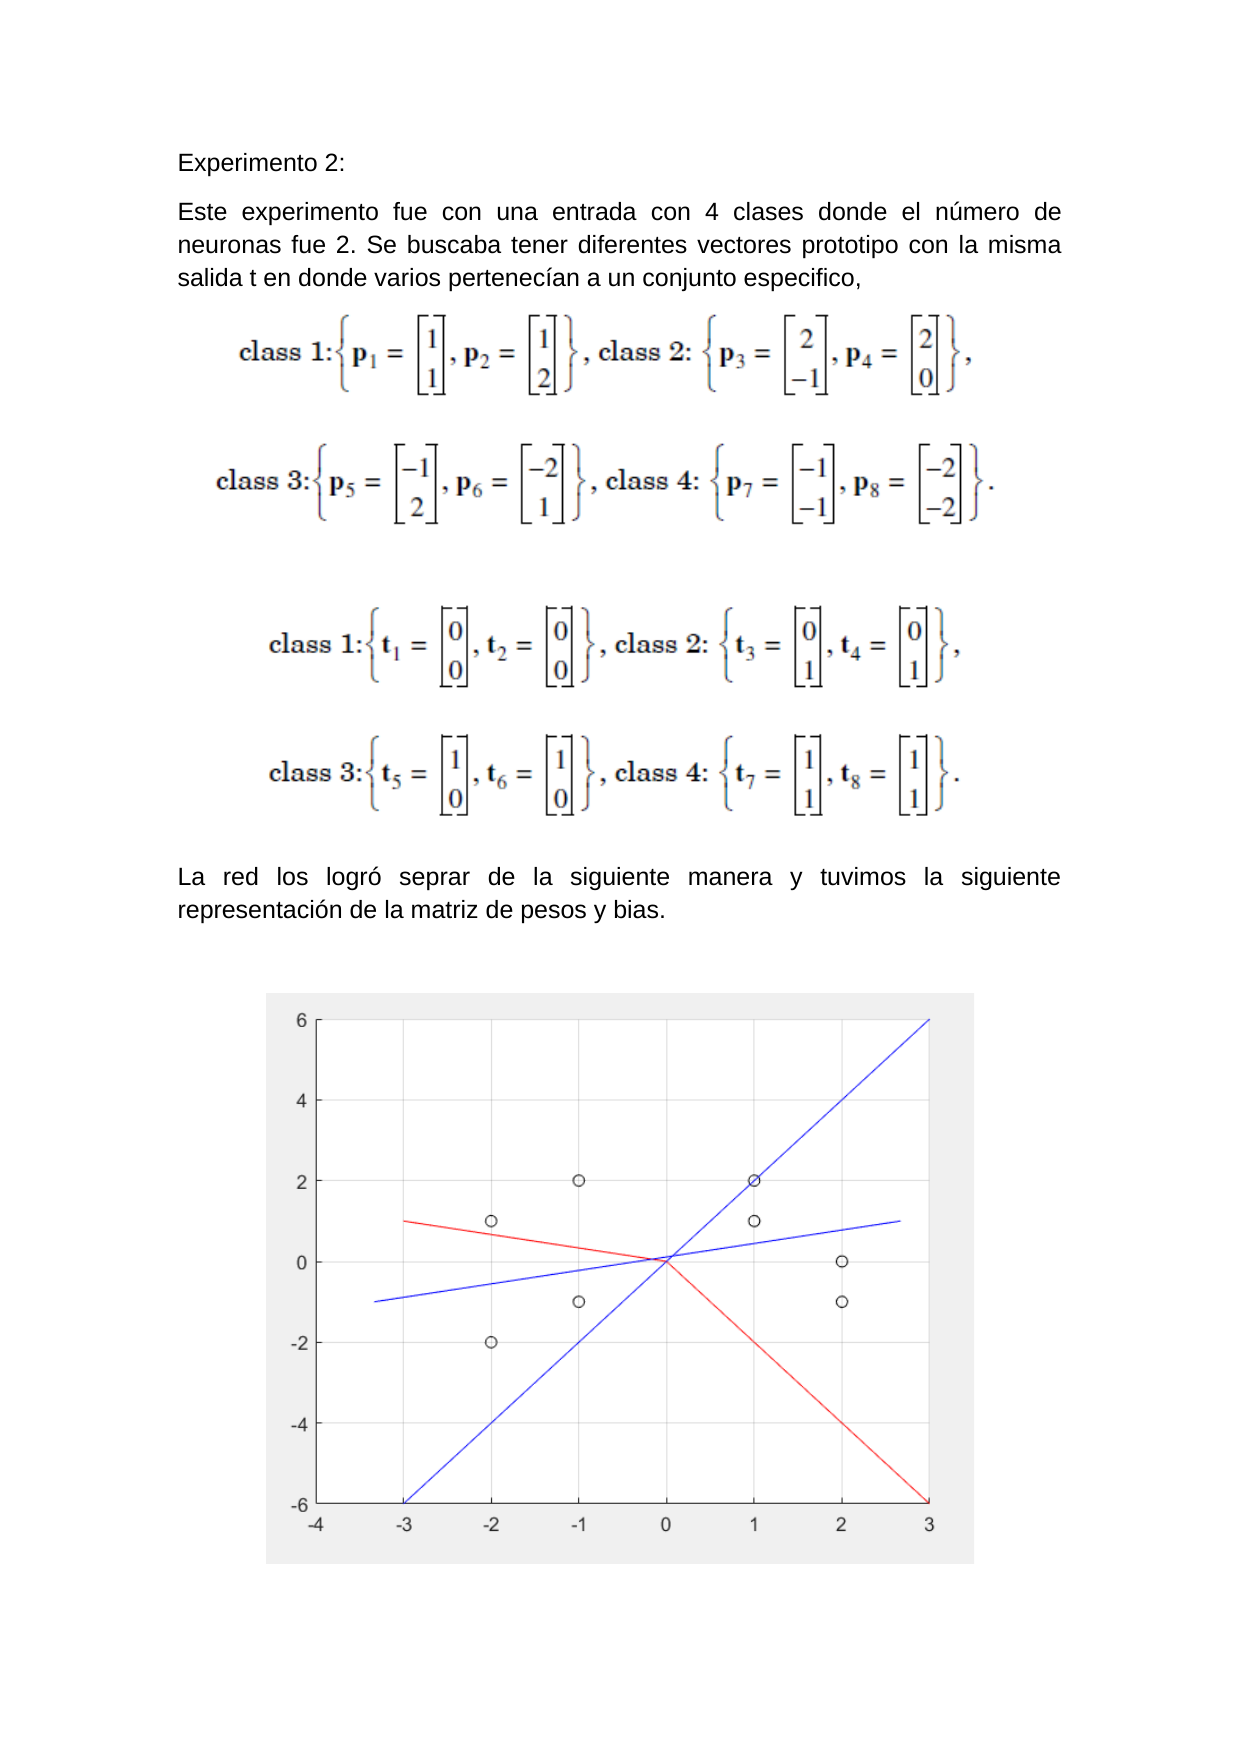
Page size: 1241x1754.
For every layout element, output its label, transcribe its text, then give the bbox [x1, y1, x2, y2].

picture [187, 313, 1054, 562]
picture [266, 993, 975, 1564]
text Este experimento fue con una entrada con 4 clases donde el número de neuronas fue 2. Se buscaba tener diferentes vectores prototipo con la misma salida t en donde varios pertenecían a un conjunto especifico, [177, 197, 1063, 292]
picture [254, 582, 987, 841]
text La red los logró seprar de la siguiente manera y tuvimos la siguiente representación de la matriz de pesos y bias. [177, 862, 1063, 923]
text Experimento 2: [177, 148, 1063, 176]
